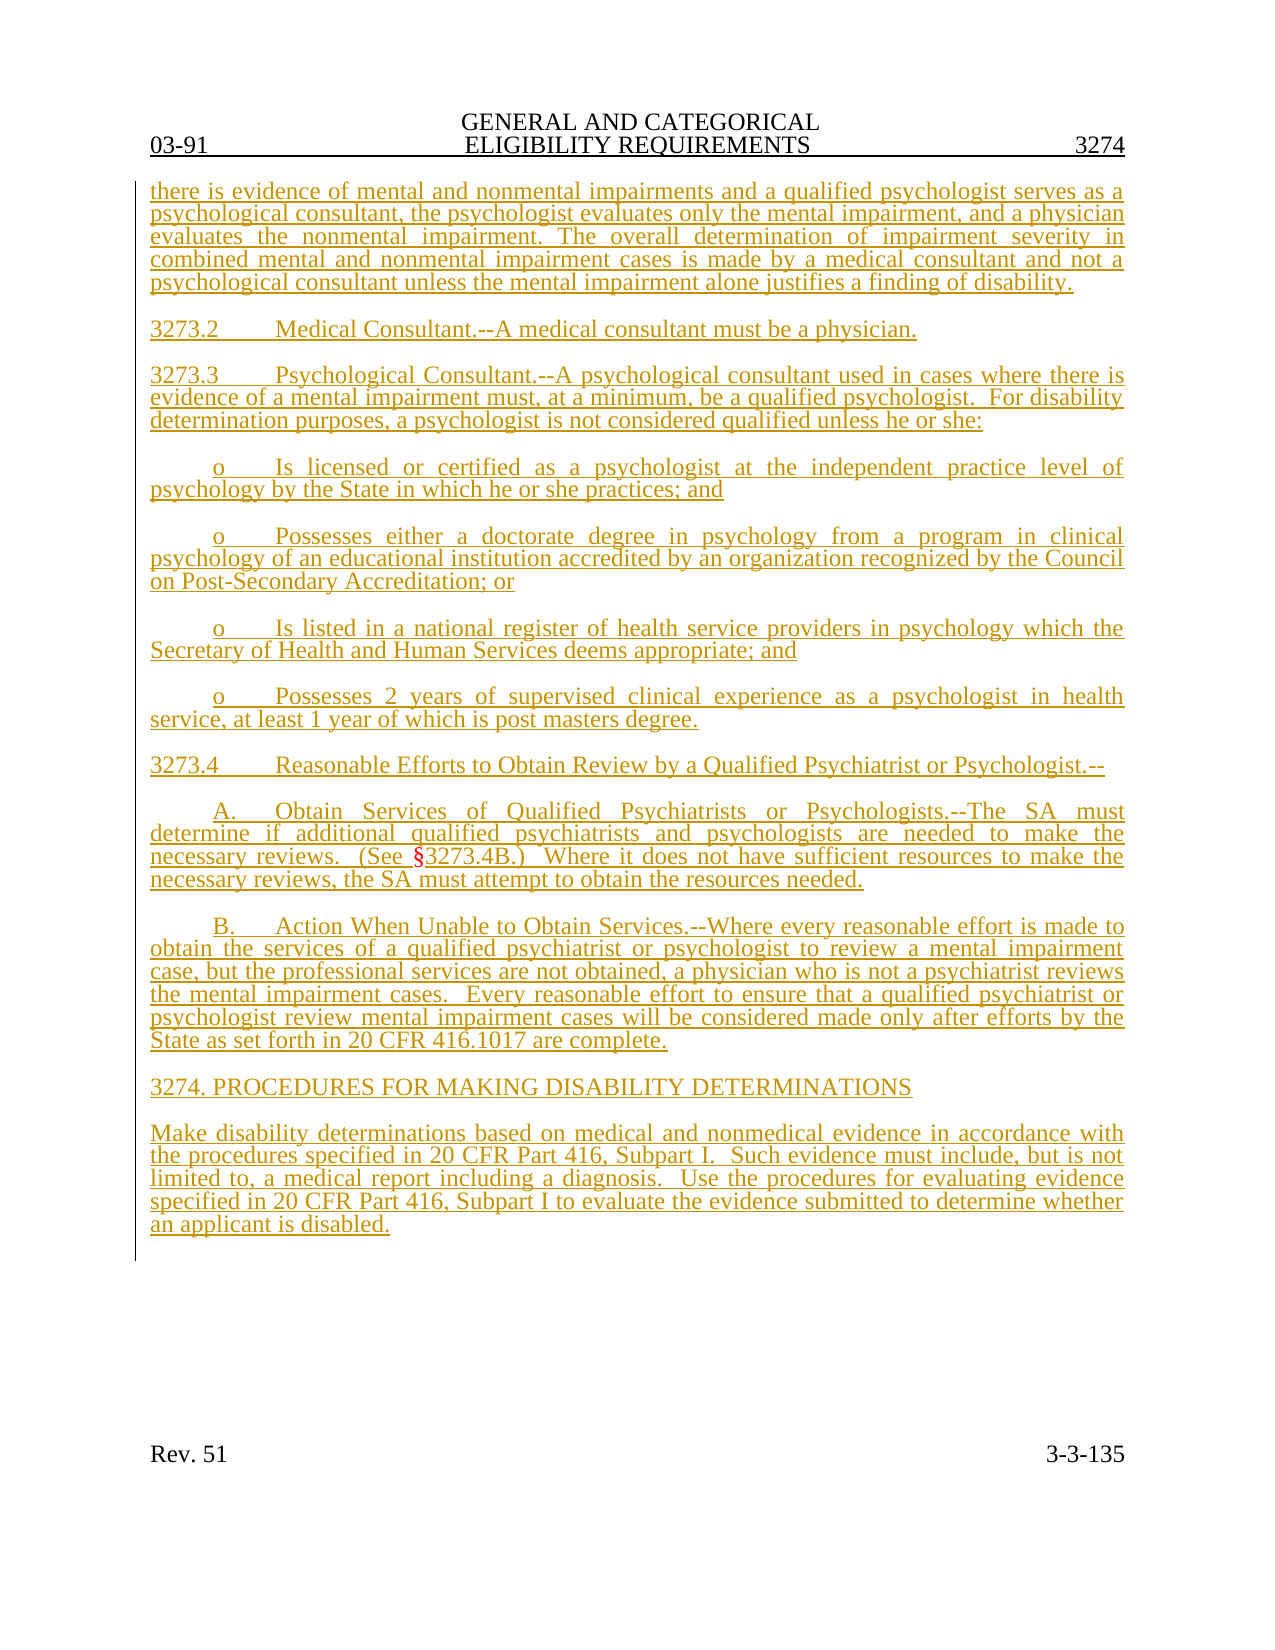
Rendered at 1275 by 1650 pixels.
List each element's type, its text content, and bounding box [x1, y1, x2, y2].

text GENERAL AND CATEGORICAL [150, 112, 1125, 135]
text § [150, 845, 1125, 893]
text § [150, 801, 1125, 843]
text Rev. 51 3-3-135 [150, 1444, 1125, 1467]
text 03-91 ELIGIBILITY REQUIREMENTS 3274 [150, 135, 1125, 155]
